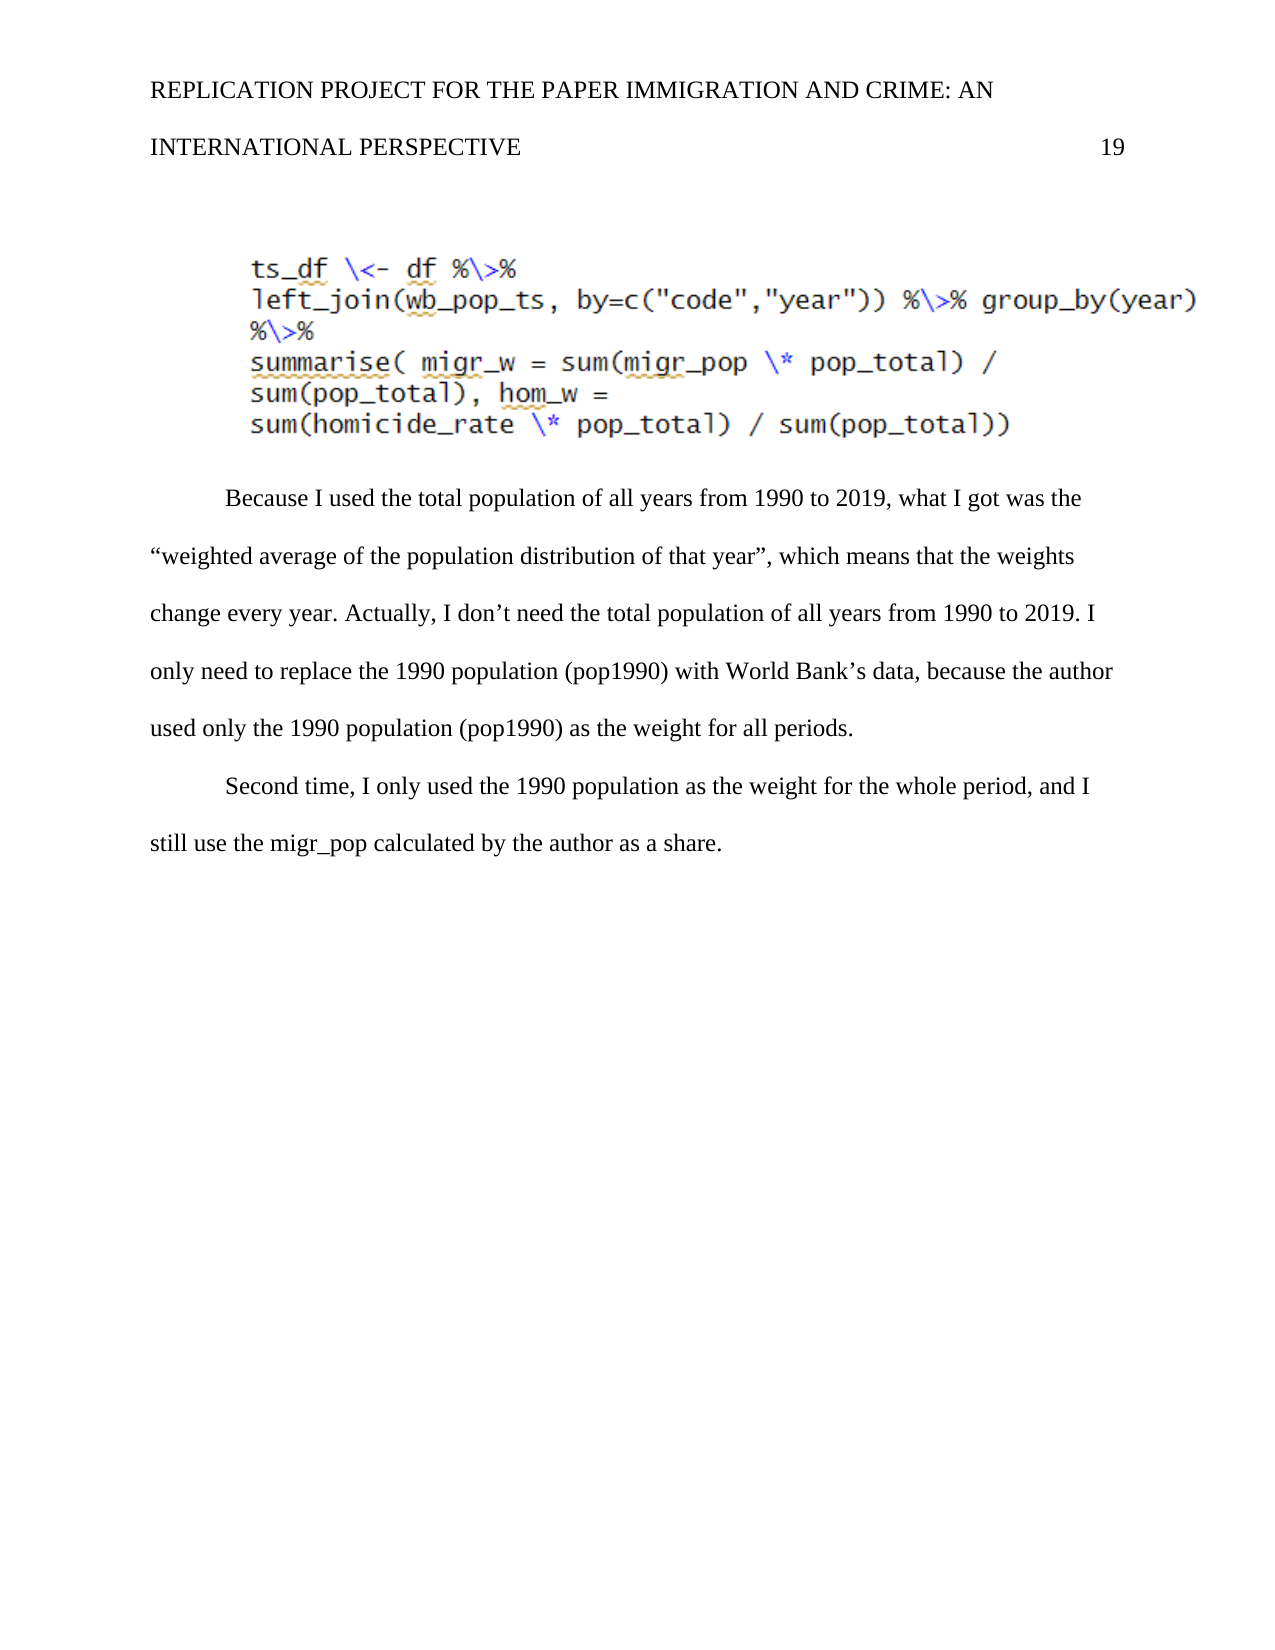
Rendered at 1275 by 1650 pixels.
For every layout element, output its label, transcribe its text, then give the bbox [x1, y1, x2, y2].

text Because I used the total population of all years from 1990 to 2019, what I got was the “weighted average of the population distribution of that year”, which means that the weights change every year. Actually, I don’t need the total population of all years from 1990 to 2019. I only need to replace the 1990 population (pop1990) with World Bank’s data, because the author used only the 1990 population (pop1990) as the weight for all periods. [150, 483, 1125, 742]
picture [243, 247, 1219, 455]
text Second time, I only used the 1990 population as the weight for the whole period, and I still use the migr_pop calculated by the author as a share. [150, 771, 1125, 857]
